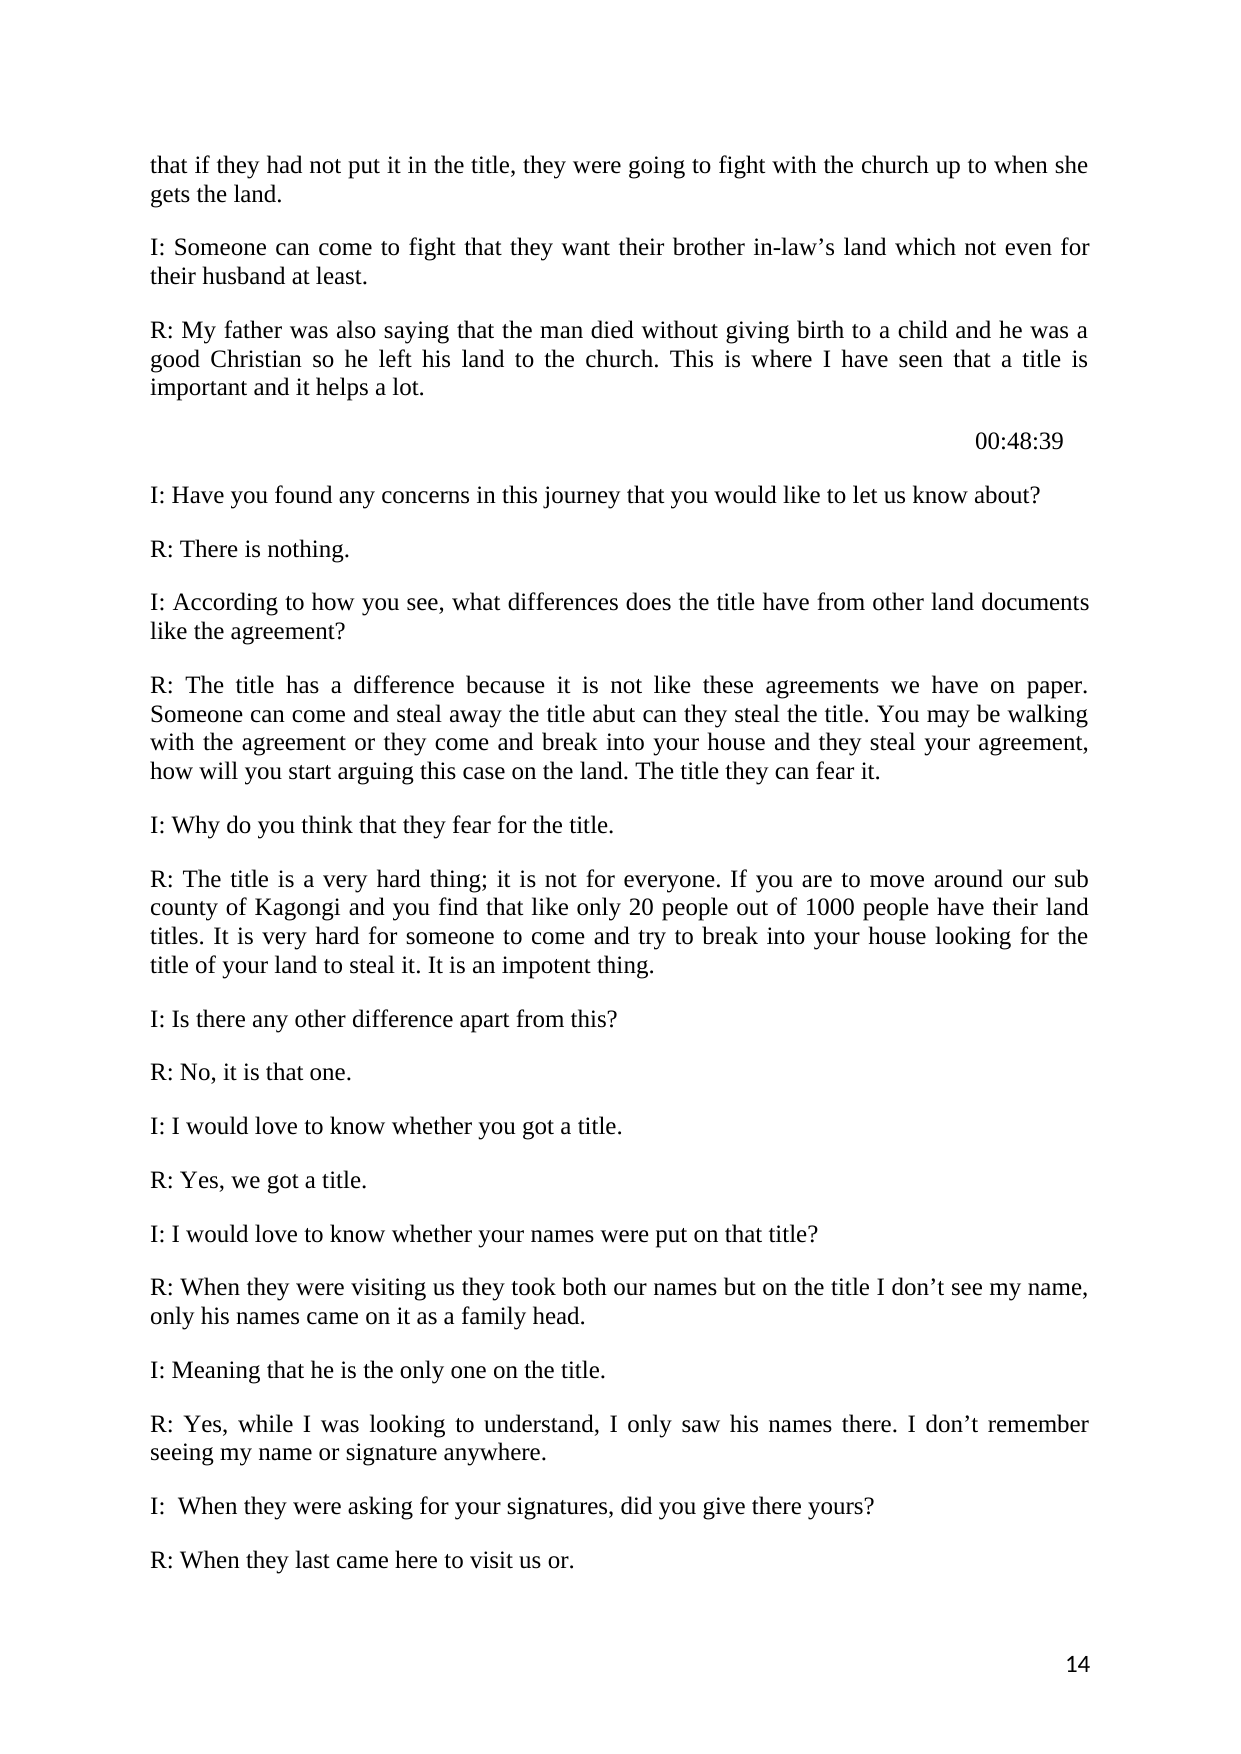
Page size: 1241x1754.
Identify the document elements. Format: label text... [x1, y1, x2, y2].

text R: No, it is that one. [150, 1057, 1090, 1086]
text I: Someone can come to fight that they want their brother in-law’s land which not even for their husband at least. [150, 232, 1090, 290]
text R: The title is a very hard thing; it is not for everyone. If you are to move around our sub county of Kagongi and you find that like only 20 people out of 1000 people have their land titles. It is very hard for someone to come and try to break into your house looking for the title of your land to steal it. It is an impotent thing. [150, 864, 1090, 979]
text R: When they were visiting us they took both our names but on the title I don’t see my name, only his names came on it as a family head. [150, 1272, 1090, 1330]
text R: Yes, we got a title. [150, 1165, 1090, 1194]
text R: My father was also saying that the man died without giving birth to a child and he was a good Christian so he left his land to the church. This is where I have seen that a title is important and it helps a lot. [150, 315, 1090, 401]
text R: There is nothing. [150, 534, 1090, 562]
text R: The title has a difference because it is not like these agreements we have on paper. Someone can come and steal away the title abut can they steal the title. You may be walking with the agreement or they come and break into your house and they steal your agreement, how will you start arguing this case on the land. The title they can fear it. [150, 670, 1090, 785]
text I: Meaning that he is the only one on the title. [150, 1355, 1090, 1384]
text I: I would love to know whether you got a title. [150, 1111, 1090, 1140]
text I: Why do you think that they fear for the title. [150, 810, 1090, 839]
text R: When they last came here to visit us or. [150, 1545, 1090, 1574]
text I: Have you found any concerns in this journey that you would like to let us know about? [150, 480, 1090, 509]
text I: Is there any other difference apart from this? [150, 1004, 1090, 1032]
text R: Yes, while I was looking to understand, I only saw his names there. I don’t remember seeing my name or signature anywhere. [150, 1409, 1090, 1466]
text 00:48:39 [900, 426, 1090, 455]
text I: When they were asking for your signatures, did you give there yours? [150, 1491, 1090, 1520]
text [150, 150, 1090, 207]
text I: I would love to know whether your names were put on that title? [150, 1219, 1090, 1247]
text I: According to how you see, what differences does the title have from other land documents like the agreement? [150, 587, 1090, 645]
